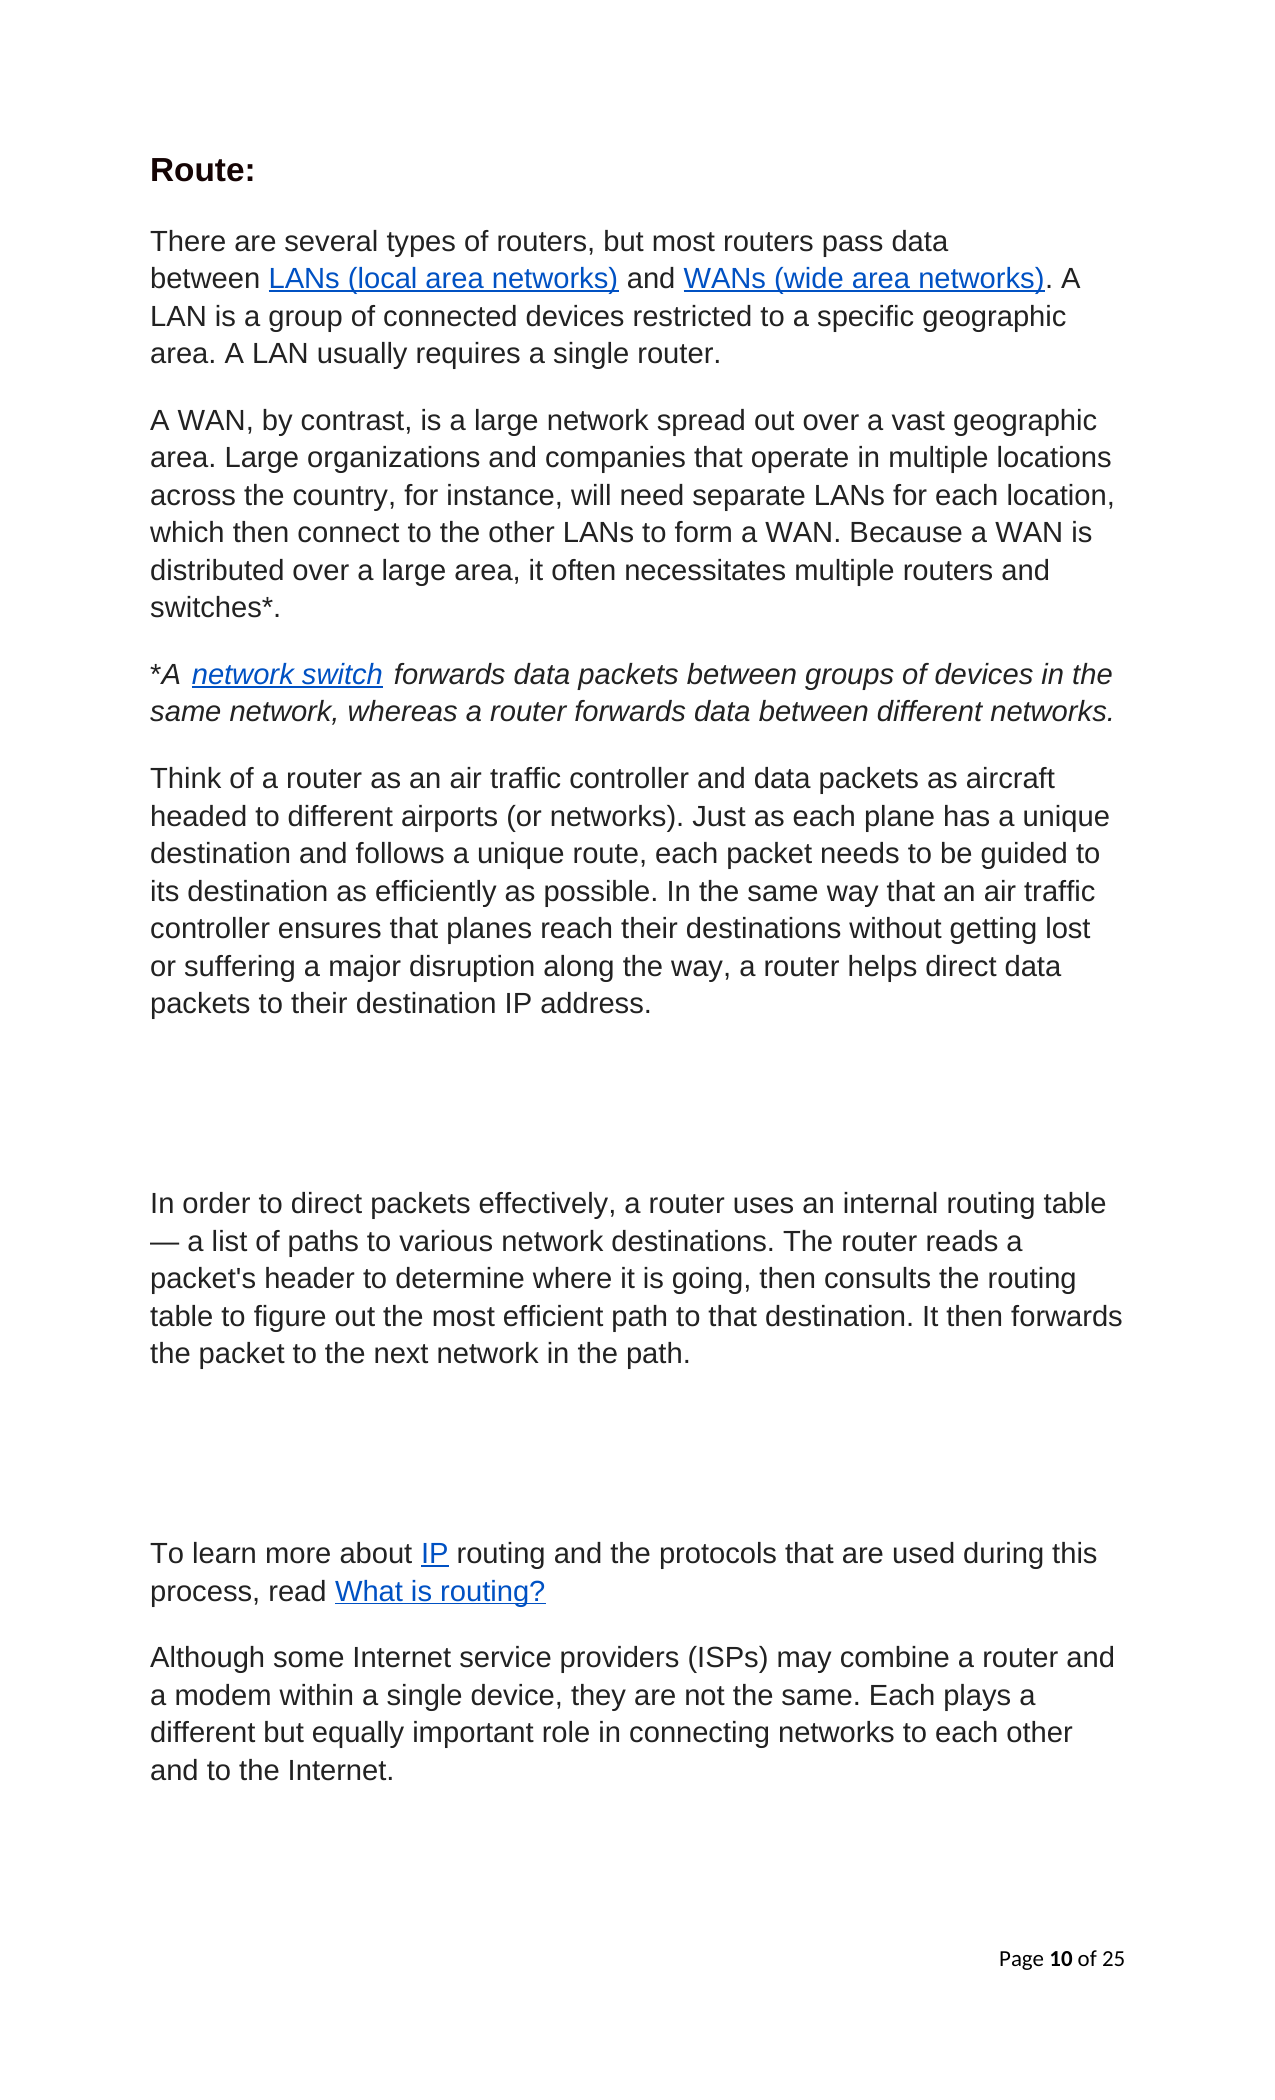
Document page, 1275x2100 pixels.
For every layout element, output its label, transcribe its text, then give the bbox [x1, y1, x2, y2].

text Route: [150, 150, 1125, 188]
text Think of a router as an air traffic controller and data packets as aircraft headed to different airports (or networks). Just as each plane has a unique destination and follows a unique route, each packet needs to be guided to its destination as efficiently as possible. In the same way that an air traffic controller ensures that planes reach their destinations without getting lost or suffering a major disruption along the way, a router helps direct data packets to their destination IP address. [150, 757, 1125, 1020]
text There are several types of routers, but most routers pass data between LANs (local area networks) and WANs (wide area networks). A LAN is a group of connected devices restricted to a specific geographic area. A LAN usually requires a single router. [150, 220, 1125, 370]
text Although some Internet service providers (ISPs) may combine a router and a modem within a single device, they are not the same. Each plays a different but equally important role in connecting networks to each other and to the Internet. [150, 1636, 1125, 1786]
text A WAN, by contrast, is a large network spread out over a vast geographic area. Large organizations and companies that operate in multiple locations across the country, for instance, will need separate LANs for each location, which then connect to the other LANs to form a WAN. Because a WAN is distributed over a large area, it often necessitates multiple routers and switches*. [150, 399, 1125, 624]
text In order to direct packets effectively, a router uses an internal routing table — a list of paths to various network destinations. The router reads a packet's header to determine where it is going, then consults the routing table to figure out the most efficient path to that destination. It then forwards the packet to the next network in the path. [150, 1182, 1125, 1370]
text To learn more about IP routing and the protocols that are used during this process, read What is routing? [150, 1532, 1125, 1607]
text *A network switch forwards data packets between groups of devices in the same network, whereas a router forwards data between different networks. [150, 653, 1125, 728]
